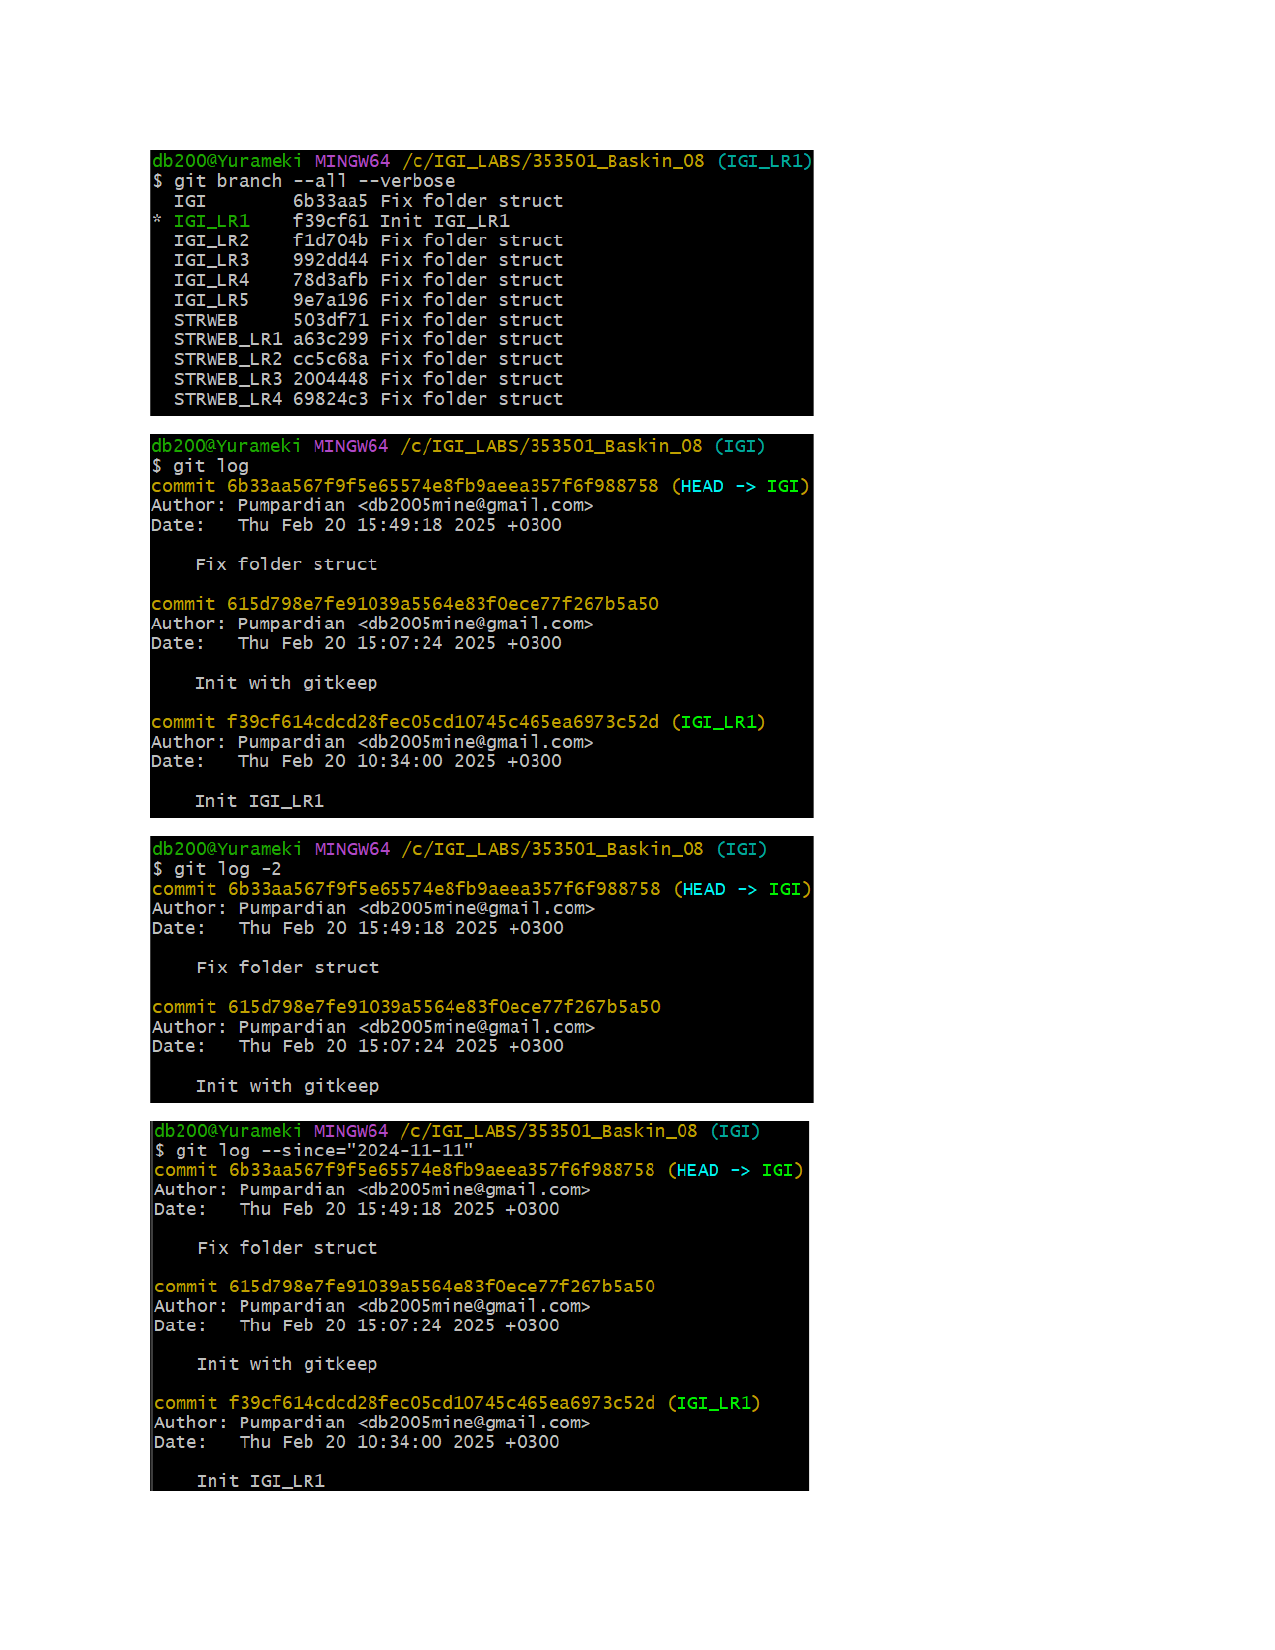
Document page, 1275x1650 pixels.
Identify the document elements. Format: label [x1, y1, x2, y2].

picture [150, 434, 814, 818]
picture [150, 1121, 810, 1491]
picture [150, 836, 814, 1103]
picture [150, 150, 814, 416]
